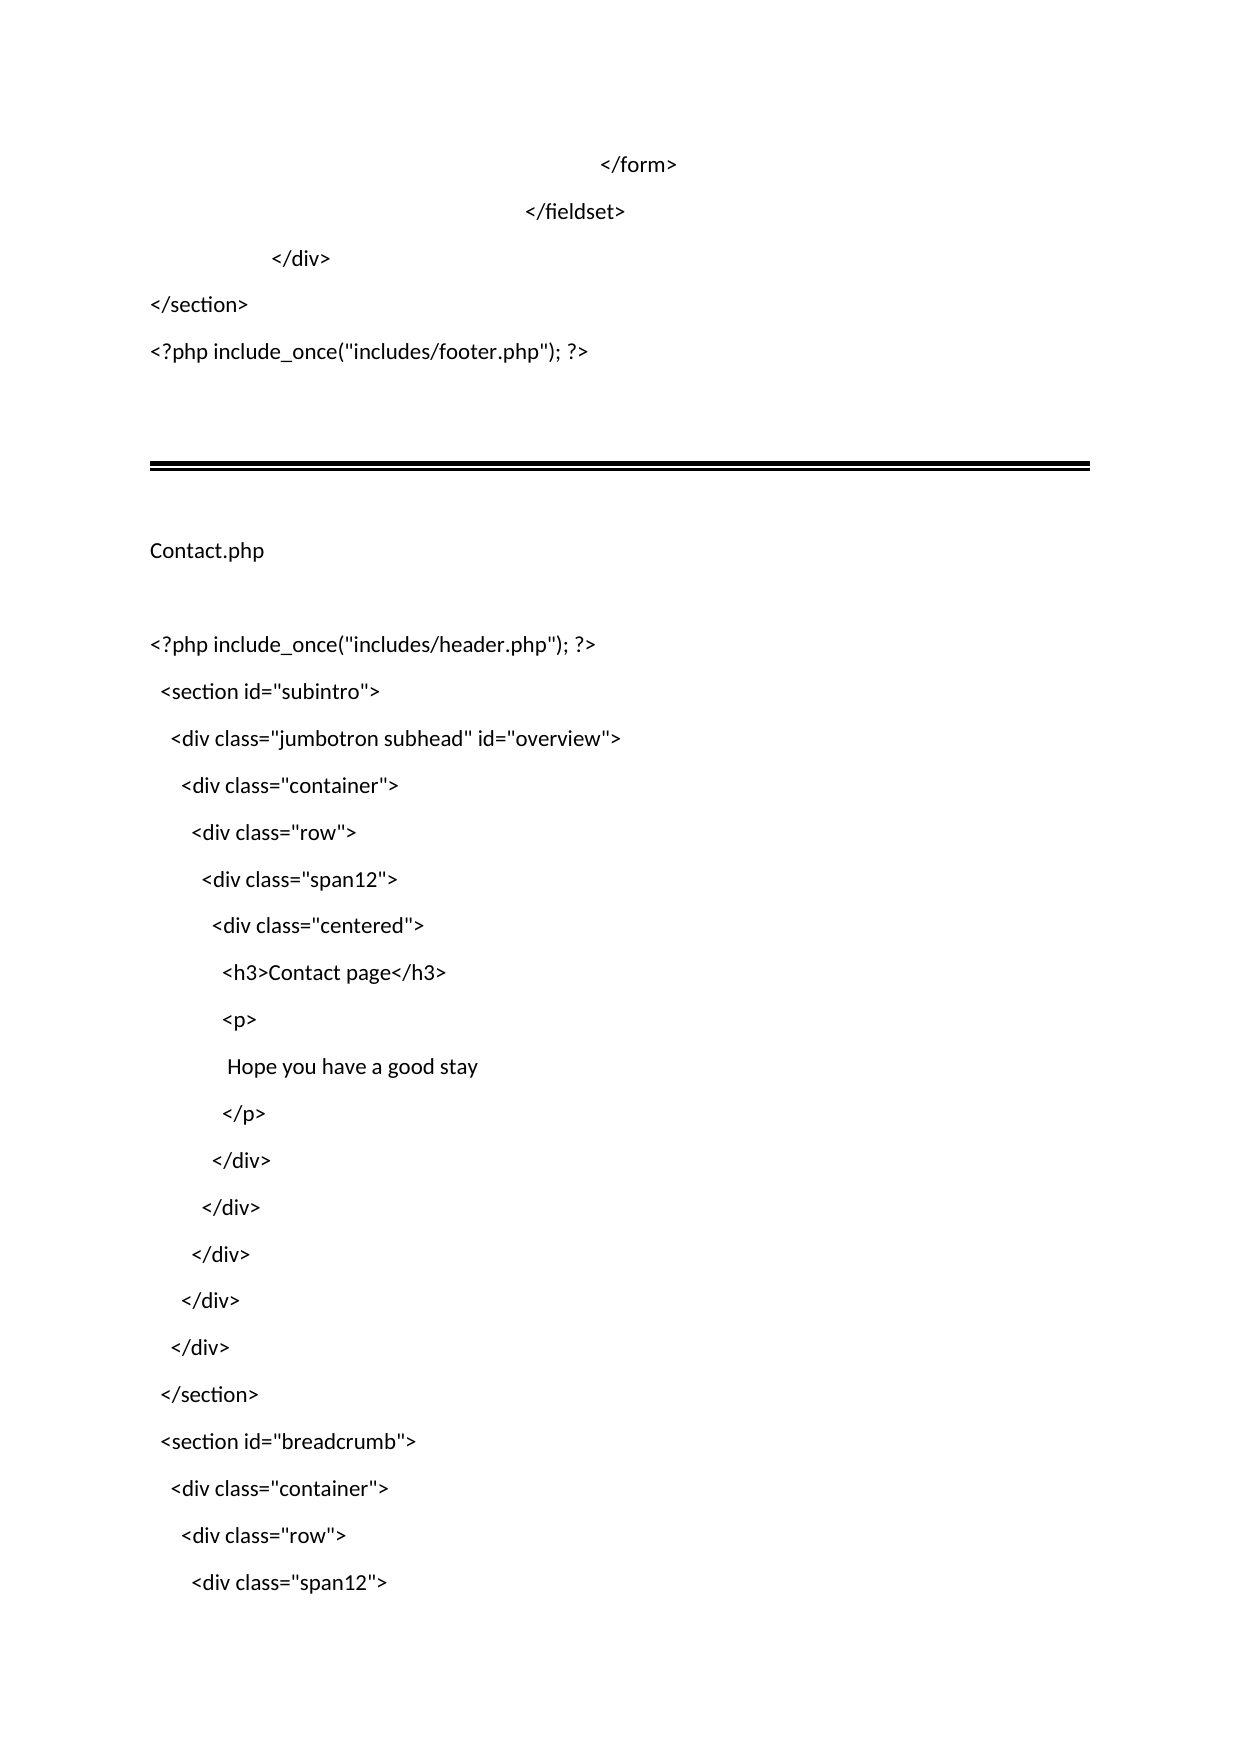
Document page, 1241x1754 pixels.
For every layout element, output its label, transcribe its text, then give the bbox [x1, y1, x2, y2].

text </section> [150, 291, 1090, 319]
text <div class="container"> [150, 1474, 1090, 1502]
text <section id="subintro"> [150, 677, 1090, 705]
text <div class="span12"> [150, 865, 1090, 893]
text Contact.php [150, 537, 1090, 564]
text <h3>Contact page</h3> [150, 958, 1090, 986]
text </div> [150, 1146, 1090, 1174]
text <div class="row"> [150, 1521, 1090, 1549]
text <div class="centered"> [150, 912, 1090, 939]
text </div> [150, 244, 1090, 272]
text </fieldset> [150, 197, 1090, 225]
text <div class="container"> [150, 771, 1090, 799]
text </section> [150, 1380, 1090, 1408]
text <?php include_once("includes/footer.php"); ?> [150, 337, 1090, 366]
text </form> [150, 150, 1090, 178]
text </div> [150, 1333, 1090, 1361]
text <div class="row"> [150, 818, 1090, 846]
text Hope you have a good stay [150, 1052, 1090, 1080]
text <div class="span12"> [150, 1568, 1090, 1596]
text <div class="jumbotron subhead" id="overview"> [150, 724, 1090, 752]
text </div> [150, 1193, 1090, 1221]
text <p> [150, 1005, 1090, 1033]
text <?php include_once("includes/header.php"); ?> [150, 630, 1090, 658]
text </p> [150, 1099, 1090, 1127]
text </div> [150, 1240, 1090, 1268]
text <section id="breadcrumb"> [150, 1427, 1090, 1455]
text </div> [150, 1287, 1090, 1314]
